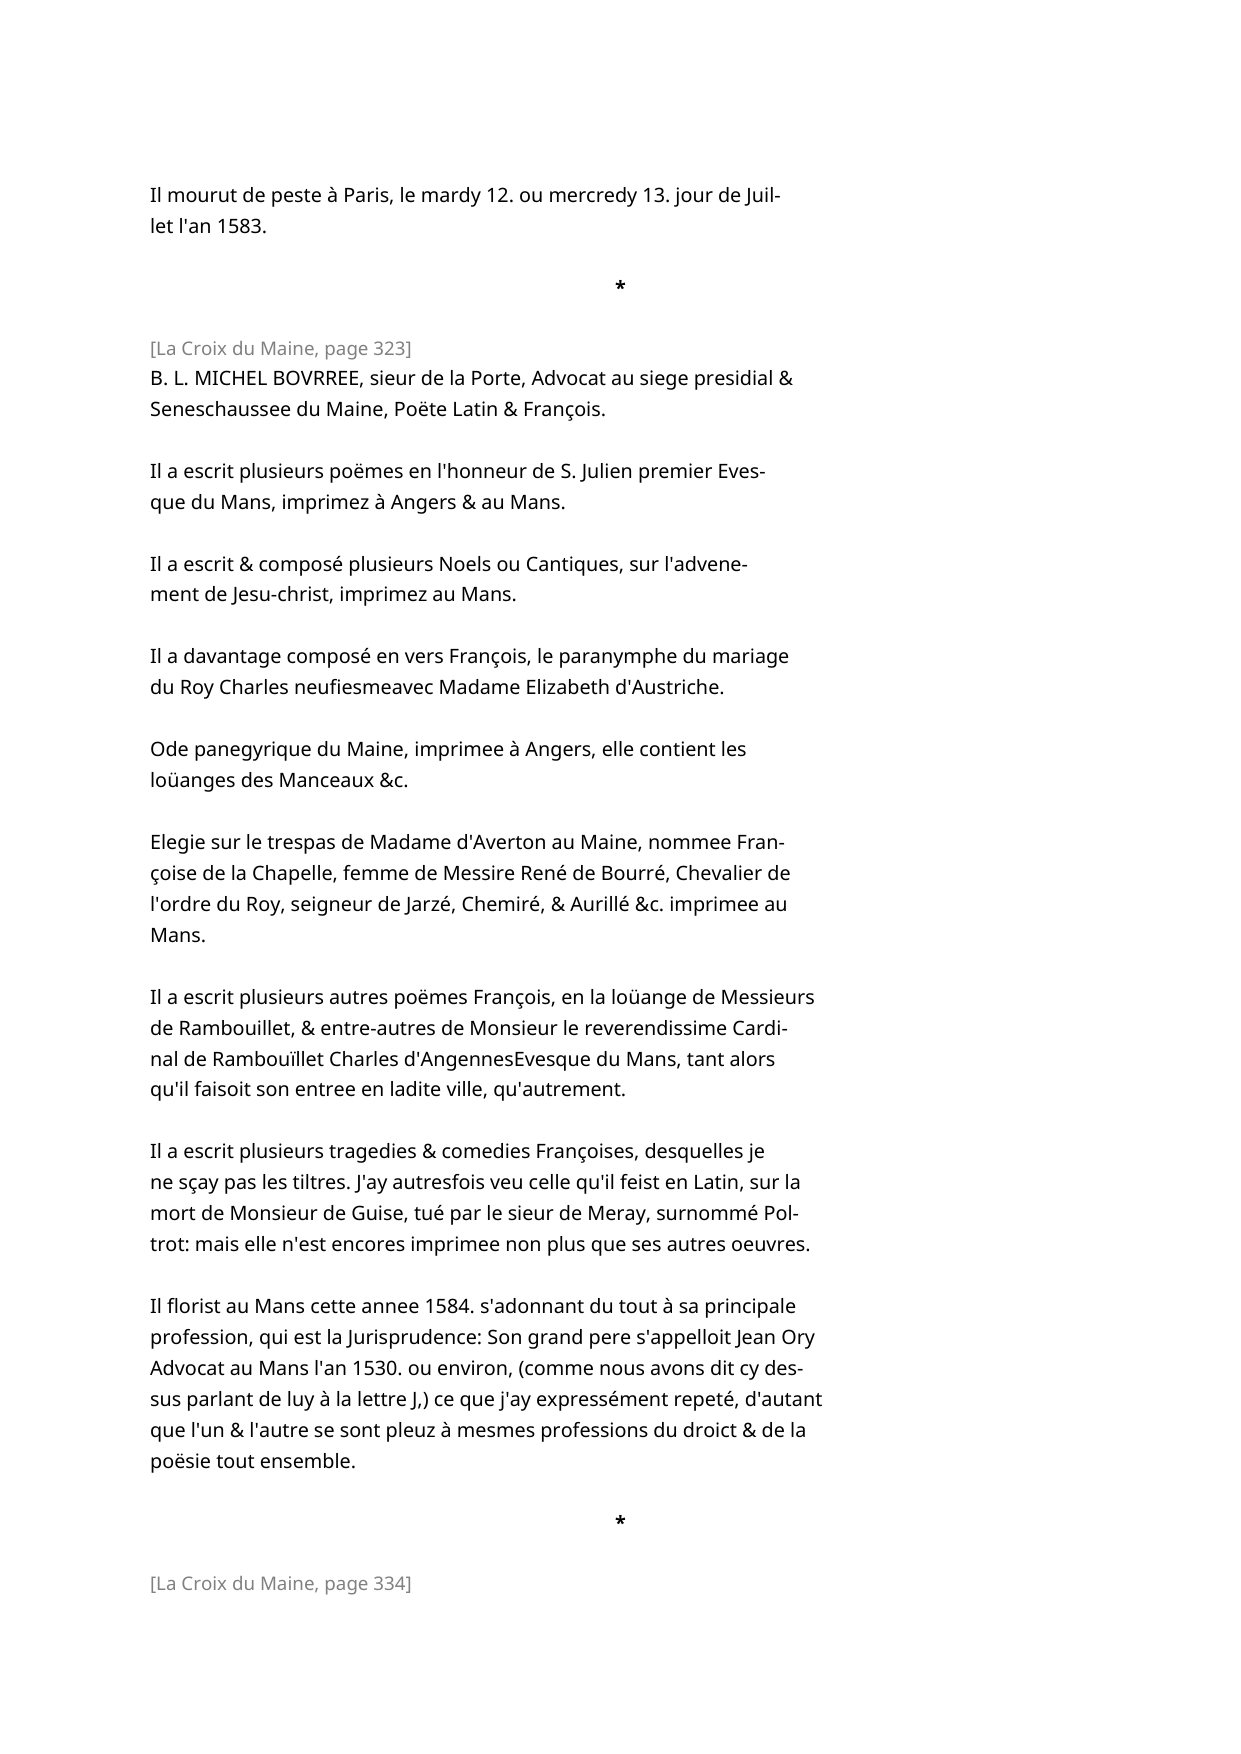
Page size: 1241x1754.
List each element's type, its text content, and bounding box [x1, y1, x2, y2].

text Seneschaussee du Maine, Poëte Latin & François. [150, 395, 1090, 422]
text Advocat au Mans l'an 1530. ou environ, (comme nous avons dit cy des- [150, 1354, 1090, 1381]
text Il a escrit plusieurs autres poëmes François, en la loüange de Messieurs [150, 983, 1090, 1010]
text Ode panegyrique du Maine, imprimee à Angers, elle contient les [150, 735, 1090, 762]
text [La Croix du Maine, page 334] [150, 1570, 1090, 1596]
text Elegie sur le trespas de Madame d'Averton au Maine, nommee Fran- [150, 828, 1090, 855]
text çoise de la Chapelle, femme de Messire René de Bourré, Chevalier de [150, 859, 1090, 886]
text ne sçay pas les tiltres. J'ay autresfois veu celle qu'il feist en Latin, sur la [150, 1168, 1090, 1196]
text Il florist au Mans cette annee 1584. s'adonnant du tout à sa principale [150, 1292, 1090, 1319]
text sus parlant de luy à la lettre J,) ce que j'ay expressément repeté, d'autant [150, 1385, 1090, 1412]
text qu'il faisoit son entree en ladite ville, qu'autrement. [150, 1076, 1090, 1103]
text mort de Monsieur de Guise, tué par le sieur de Meray, surnommé Pol- [150, 1199, 1090, 1226]
text Il a davantage composé en vers François, le paranymphe du mariage [150, 643, 1090, 669]
text Il a escrit plusieurs poëmes en l'honneur de S. Julien premier Eves- [150, 457, 1090, 484]
text Il a escrit & composé plusieurs Noels ou Cantiques, sur l'advene- [150, 550, 1090, 577]
text Il mourut de peste à Paris, le mardy 12. ou mercredy 13. jour de Juil- [150, 181, 1090, 208]
text B. L. MICHEL BOVRREE, sieur de la Porte, Advocat au siege presidial & [150, 364, 1090, 391]
text [La Croix du Maine, page 323] [150, 335, 1090, 360]
text ment de Jesu-christ, imprimez au Mans. [150, 581, 1090, 608]
text profession, qui est la Jurisprudence: Son grand pere s'appelloit Jean Ory [150, 1323, 1090, 1350]
text loüanges des Manceaux &c. [150, 766, 1090, 793]
text nal de Rambouïllet Charles d'AngennesEvesque du Mans, tant alors [150, 1045, 1090, 1072]
text trot: mais elle n'est encores imprimee non plus que ses autres oeuvres. [150, 1230, 1090, 1257]
text du Roy Charles neufiesmeavec Madame Elizabeth d'Austriche. [150, 673, 1090, 701]
text que l'un & l'autre se sont pleuz à mesmes professions du droict & de la [150, 1416, 1090, 1443]
text de Rambouillet, & entre-autres de Monsieur le reverendissime Cardi- [150, 1014, 1090, 1041]
text poësie tout ensemble. [150, 1447, 1090, 1474]
text l'ordre du Roy, seigneur de Jarzé, Chemiré, & Aurillé &c. imprimee au [150, 890, 1090, 917]
text Il a escrit plusieurs tragedies & comedies Françoises, desquelles je [150, 1138, 1090, 1164]
text * [150, 1509, 1090, 1536]
text let l'an 1583. [150, 212, 1090, 239]
text Mans. [150, 921, 1090, 948]
text que du Mans, imprimez à Angers & au Mans. [150, 488, 1090, 515]
text * [150, 274, 1090, 301]
